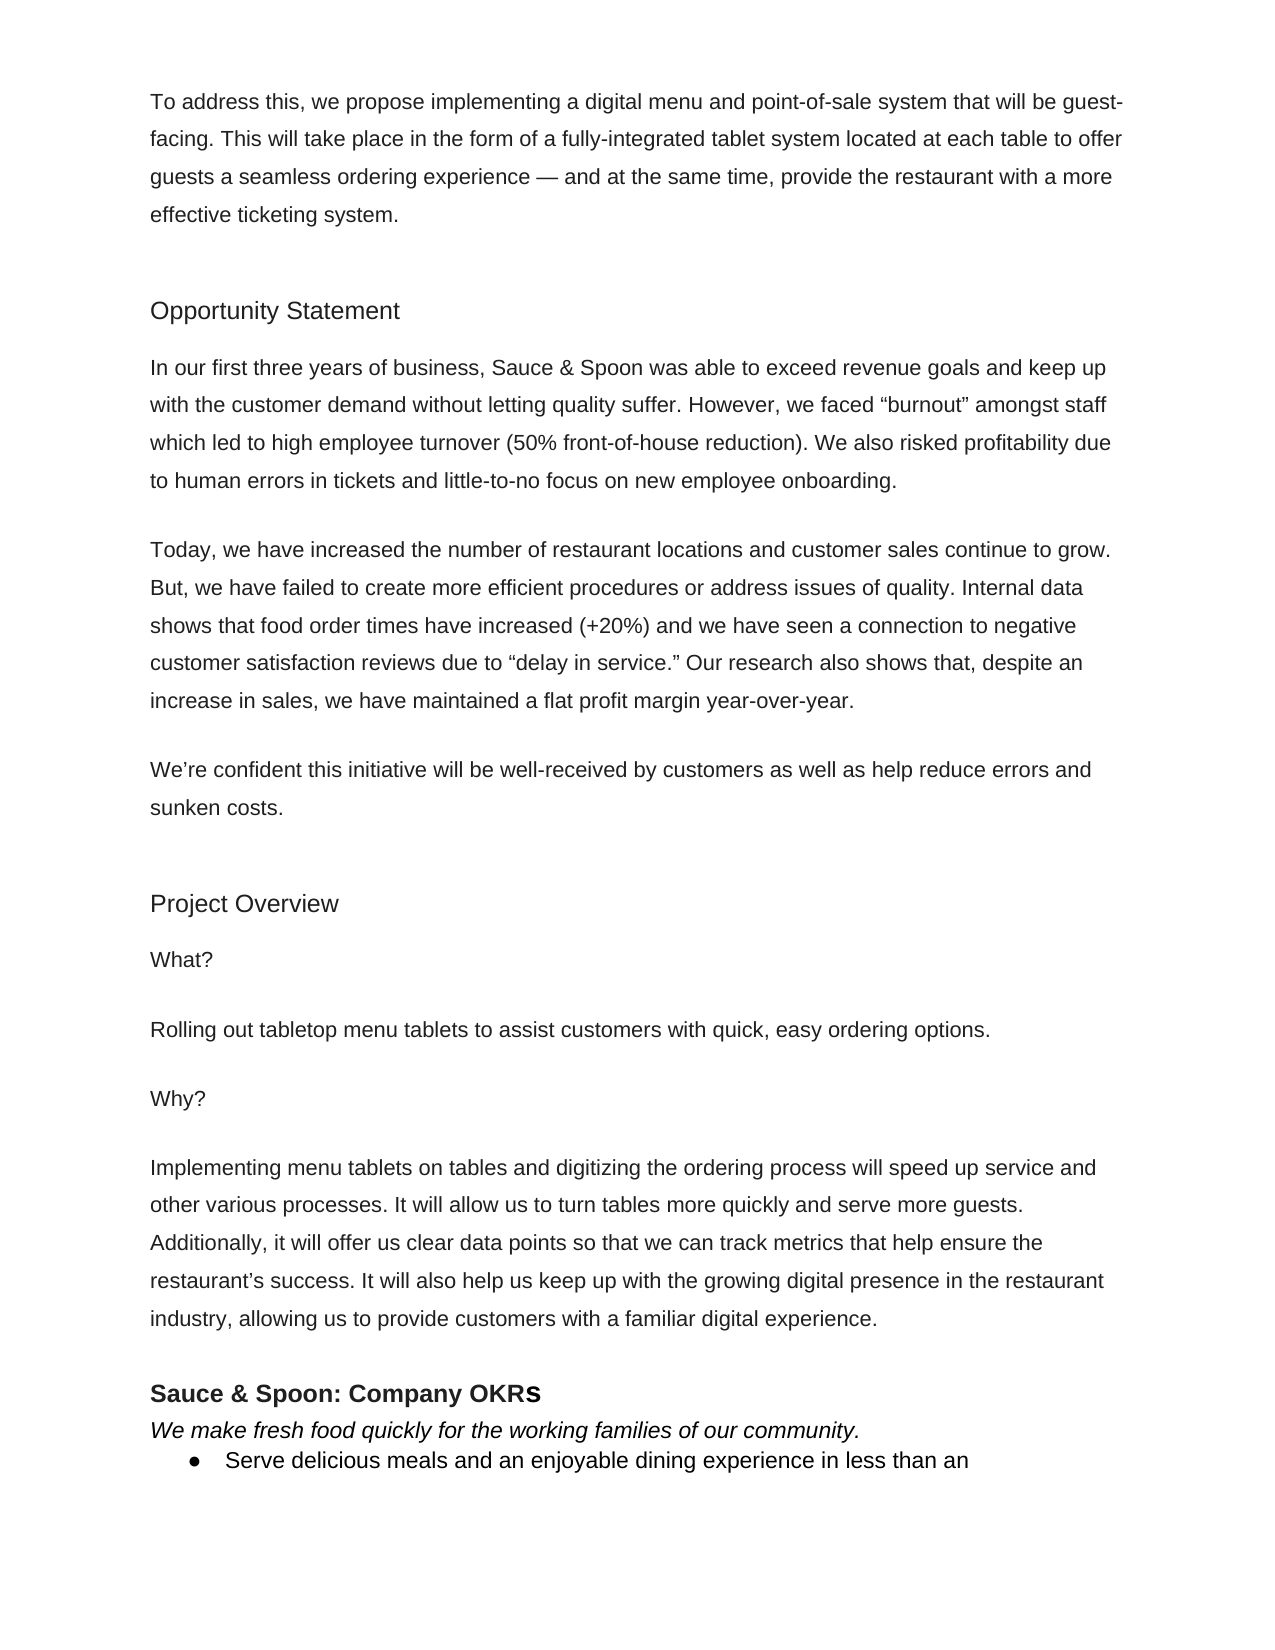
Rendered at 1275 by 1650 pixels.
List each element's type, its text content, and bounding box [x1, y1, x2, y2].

text Rolling out tabletop menu tablets to assist customers with quick, easy ordering options. [150, 1016, 1125, 1042]
subtitle Opportunity Statement [150, 296, 1125, 325]
text To address this, we propose implementing a digital menu and point-of-sale system that will be guest-facing. This will take place in the form of a fully-integrated tablet system located at each table to offer guests a seamless ordering experience — and at the same time, provide the restaurant with a more effective ticketing system. [150, 88, 1125, 227]
subtitle Project Overview [150, 889, 1125, 918]
text What? [150, 947, 1125, 973]
list Serve delicious meals and an enjoyable dining experience in less than an [187, 1447, 1125, 1473]
text Why? [150, 1086, 1125, 1111]
text In our first three years of business, Sauce & Spoon was able to exceed revenue goals and keep up with the customer demand without letting quality suffer. However, we faced “burnout” amongst staff which led to high employee turnover (50% front-of-house reduction). We also risked profitability due to human errors in tickets and little-to-no focus on new employee onboarding. [150, 354, 1125, 493]
text We’re confident this initiative will be well-received by customers as well as help reduce errors and sunken costs. [150, 757, 1125, 820]
text Today, we have increased the number of restaurant locations and customer sales continue to grow. But, we have failed to create more efficient procedures or address issues of quality. Internal data shows that food order times have increased (+20%) and we have seen a connection to negative customer satisfaction reviews due to “delay in service.” Our research also shows that, despite an increase in sales, we have maintained a flat profit margin year-over-year. [150, 537, 1125, 713]
subtitle Sauce & Spoon: Company OKRs [150, 1375, 1125, 1408]
text We make fresh food quickly for the working families of our community. [150, 1417, 1125, 1443]
text Implementing menu tablets on tables and digitizing the ordering process will speed up service and other various processes. It will allow us to turn tables more quickly and serve more guests. Additionally, it will offer us clear data points so that we can track metrics that help ensure the restaurant’s success. It will also help us keep up with the growing digital presence in the restaurant industry, allowing us to provide customers with a familiar digital experience. [150, 1154, 1125, 1331]
